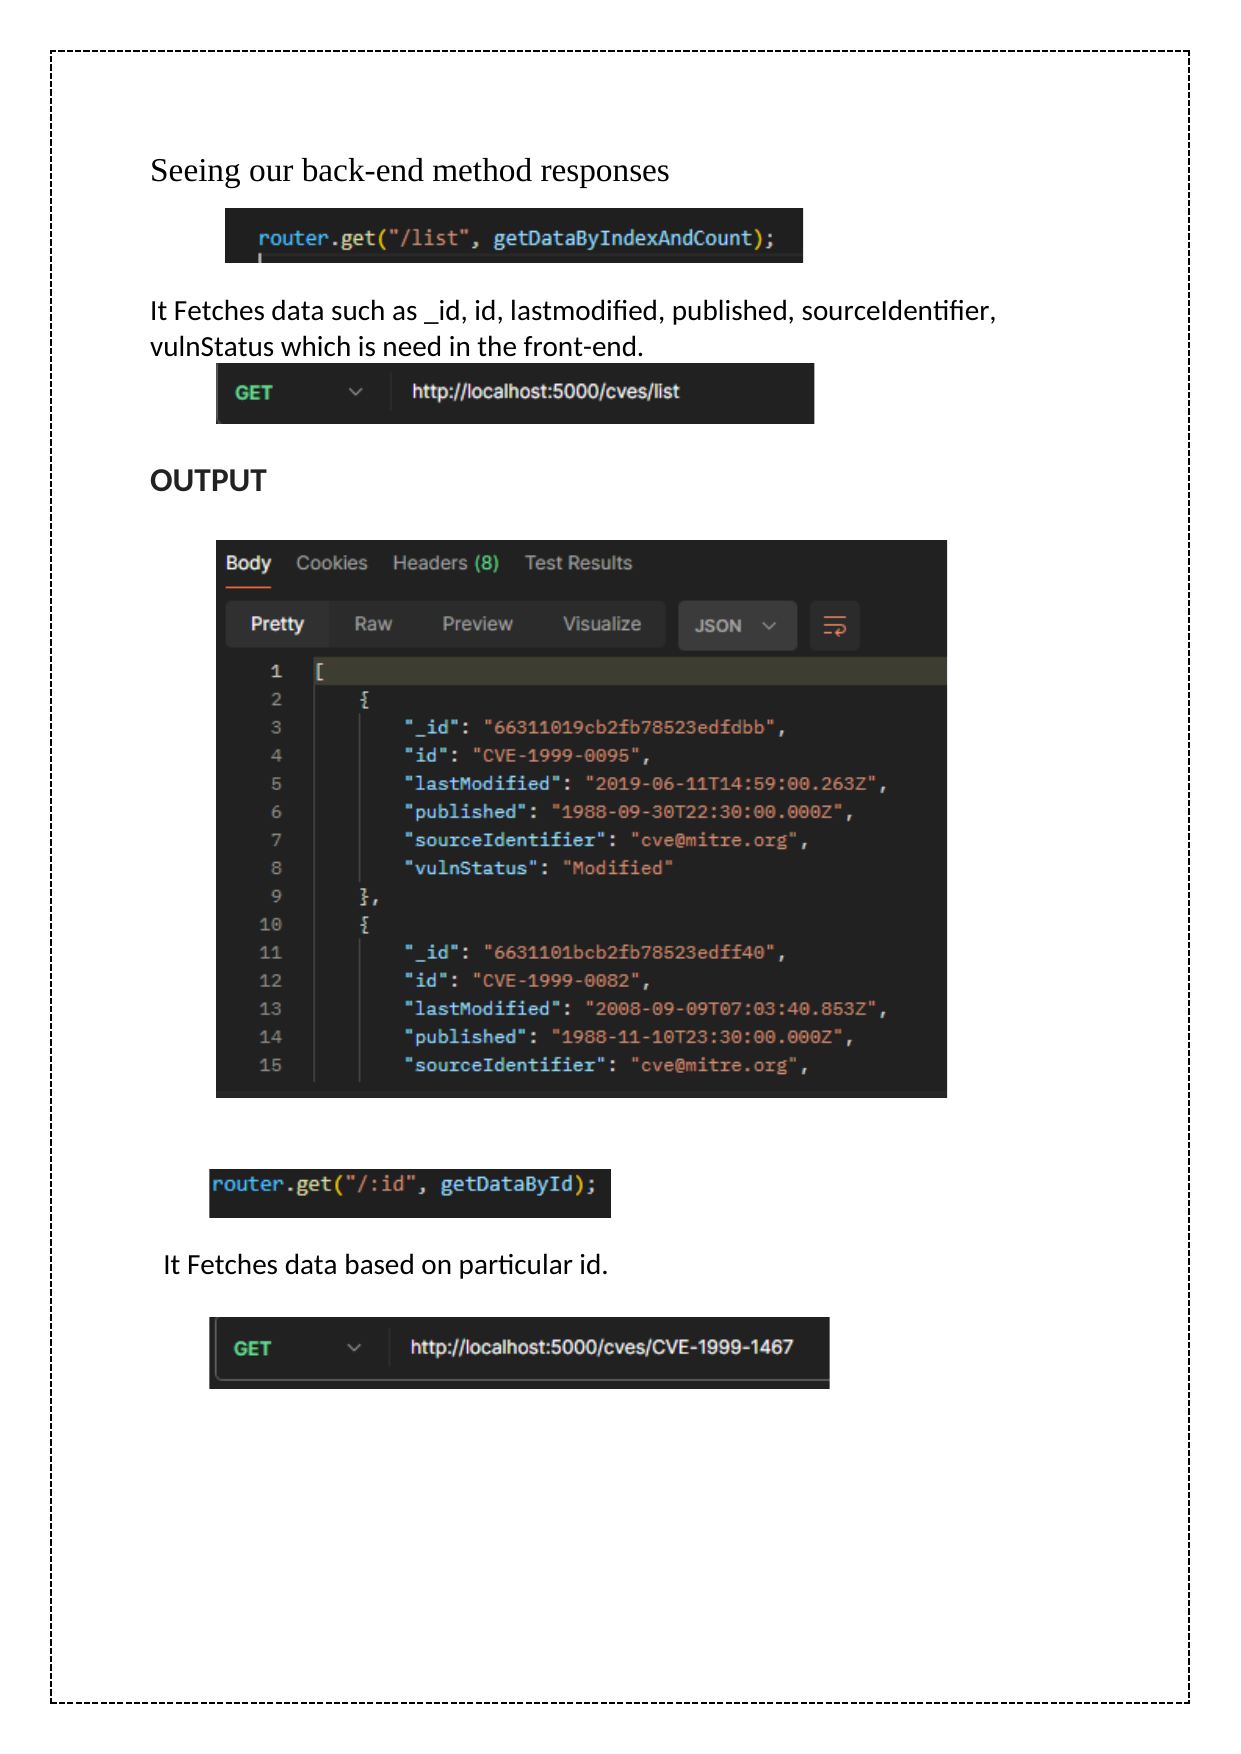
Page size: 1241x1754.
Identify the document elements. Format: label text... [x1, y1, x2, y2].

text It Fetches data based on particular id. [150, 1246, 1090, 1281]
picture [216, 363, 815, 424]
text OUTPUT [150, 459, 1090, 499]
picture [209, 1169, 611, 1218]
text It Fetches data such as _id, id, lastmodified, published, sourceIdentifier, vulnStatus which is need in the front-end. [150, 292, 1090, 364]
picture [225, 208, 804, 263]
picture [209, 1317, 830, 1389]
text Seeing our back-end method responses [150, 150, 1090, 188]
picture [216, 540, 948, 1098]
